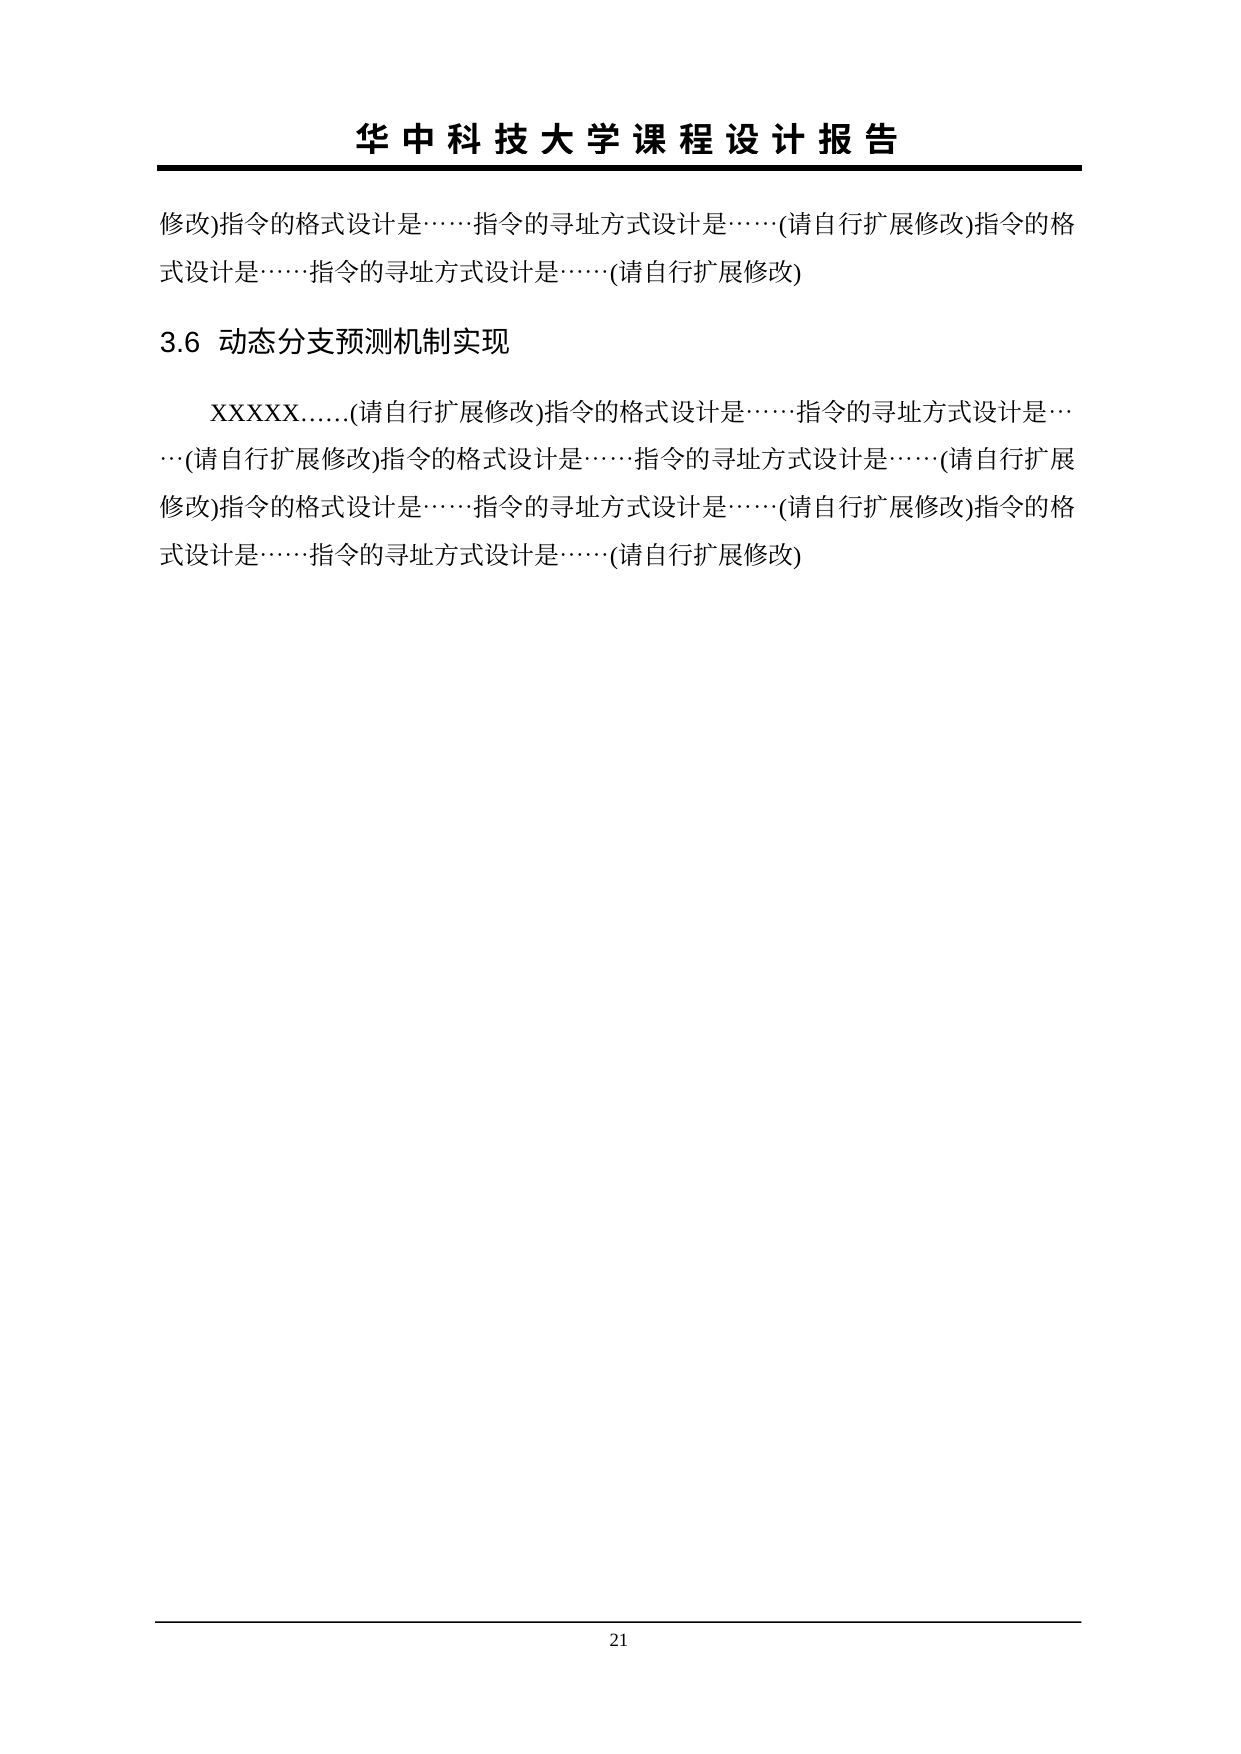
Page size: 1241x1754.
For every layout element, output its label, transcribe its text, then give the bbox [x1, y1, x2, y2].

text XXXXX……(请自行扩展修改)指令的格式设计是……指令的寻址方式设计是……(请自行扩展修改)指令的格式设计是……指令的寻址方式设计是……(请自行扩展修改)指令的格式设计是……指令的寻址方式设计是……(请自行扩展修改)指令的格式设计是……指令的寻址方式设计是……(请自行扩展修改) [159, 198, 1075, 294]
text XXXXX……(请自行扩展修改)指令的格式设计是……指令的寻址方式设计是……(请自行扩展修改)指令的格式设计是……指令的寻址方式设计是……(请自行扩展修改)指令的格式设计是……指令的寻址方式设计是……(请自行扩展修改)指令的格式设计是……指令的寻址方式设计是……(请自行扩展修改) [159, 386, 1075, 578]
subtitle 动态分支预测机制实现 [159, 319, 1053, 361]
